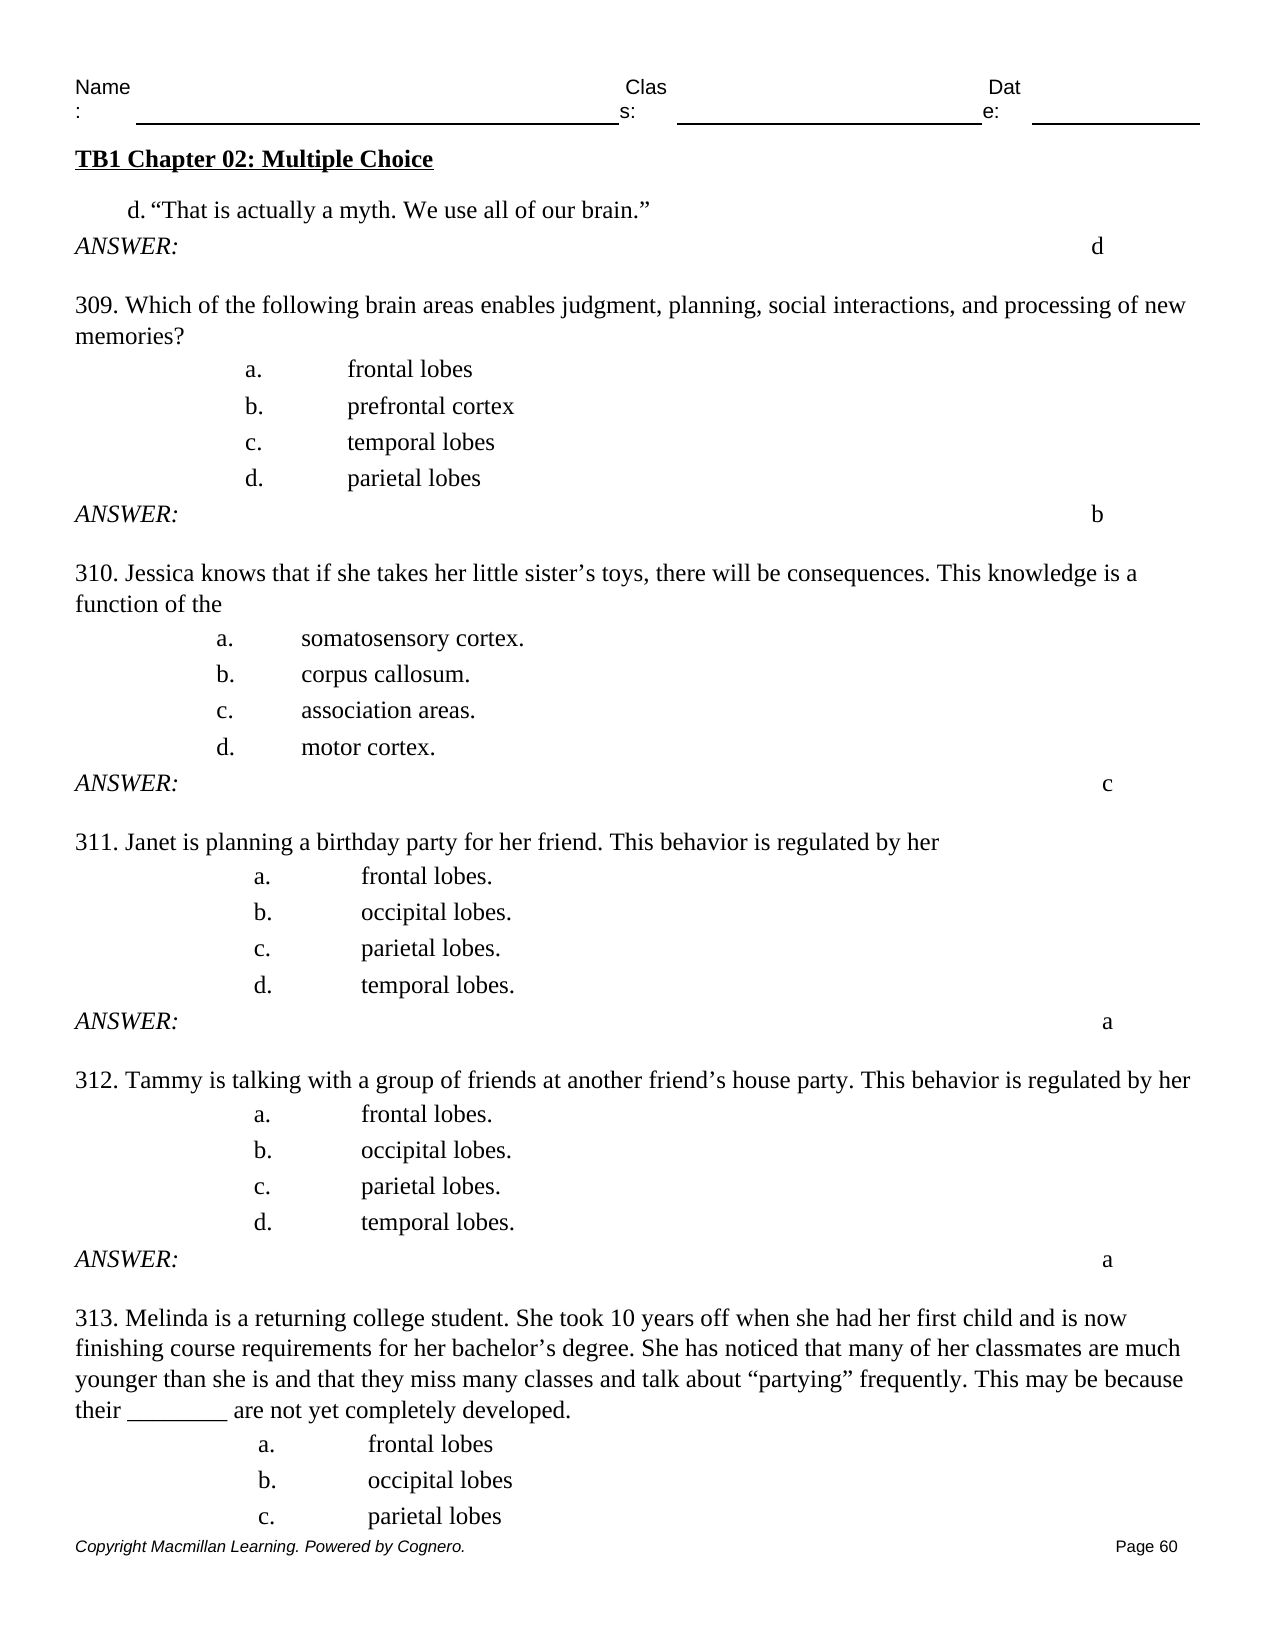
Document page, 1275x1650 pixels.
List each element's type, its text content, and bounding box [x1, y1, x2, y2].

table_header 312. Tammy is talking with a group of friends at another friend’s house party. This behavior is regulated by her [75, 1065, 1200, 1276]
table_header 311. Janet is planning a birthday party for her friend. This behavior is regulated by her [75, 827, 1200, 1038]
table_header 309. Which of the following brain areas enables judgment, planning, social interactions, and processing of new memories? [75, 290, 1200, 532]
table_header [75, 1303, 1200, 1534]
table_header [75, 192, 1200, 263]
table_header 310. Jessica knows that if she takes her little sister’s toys, there will be consequences. This knowledge is a function of the [75, 559, 1200, 800]
